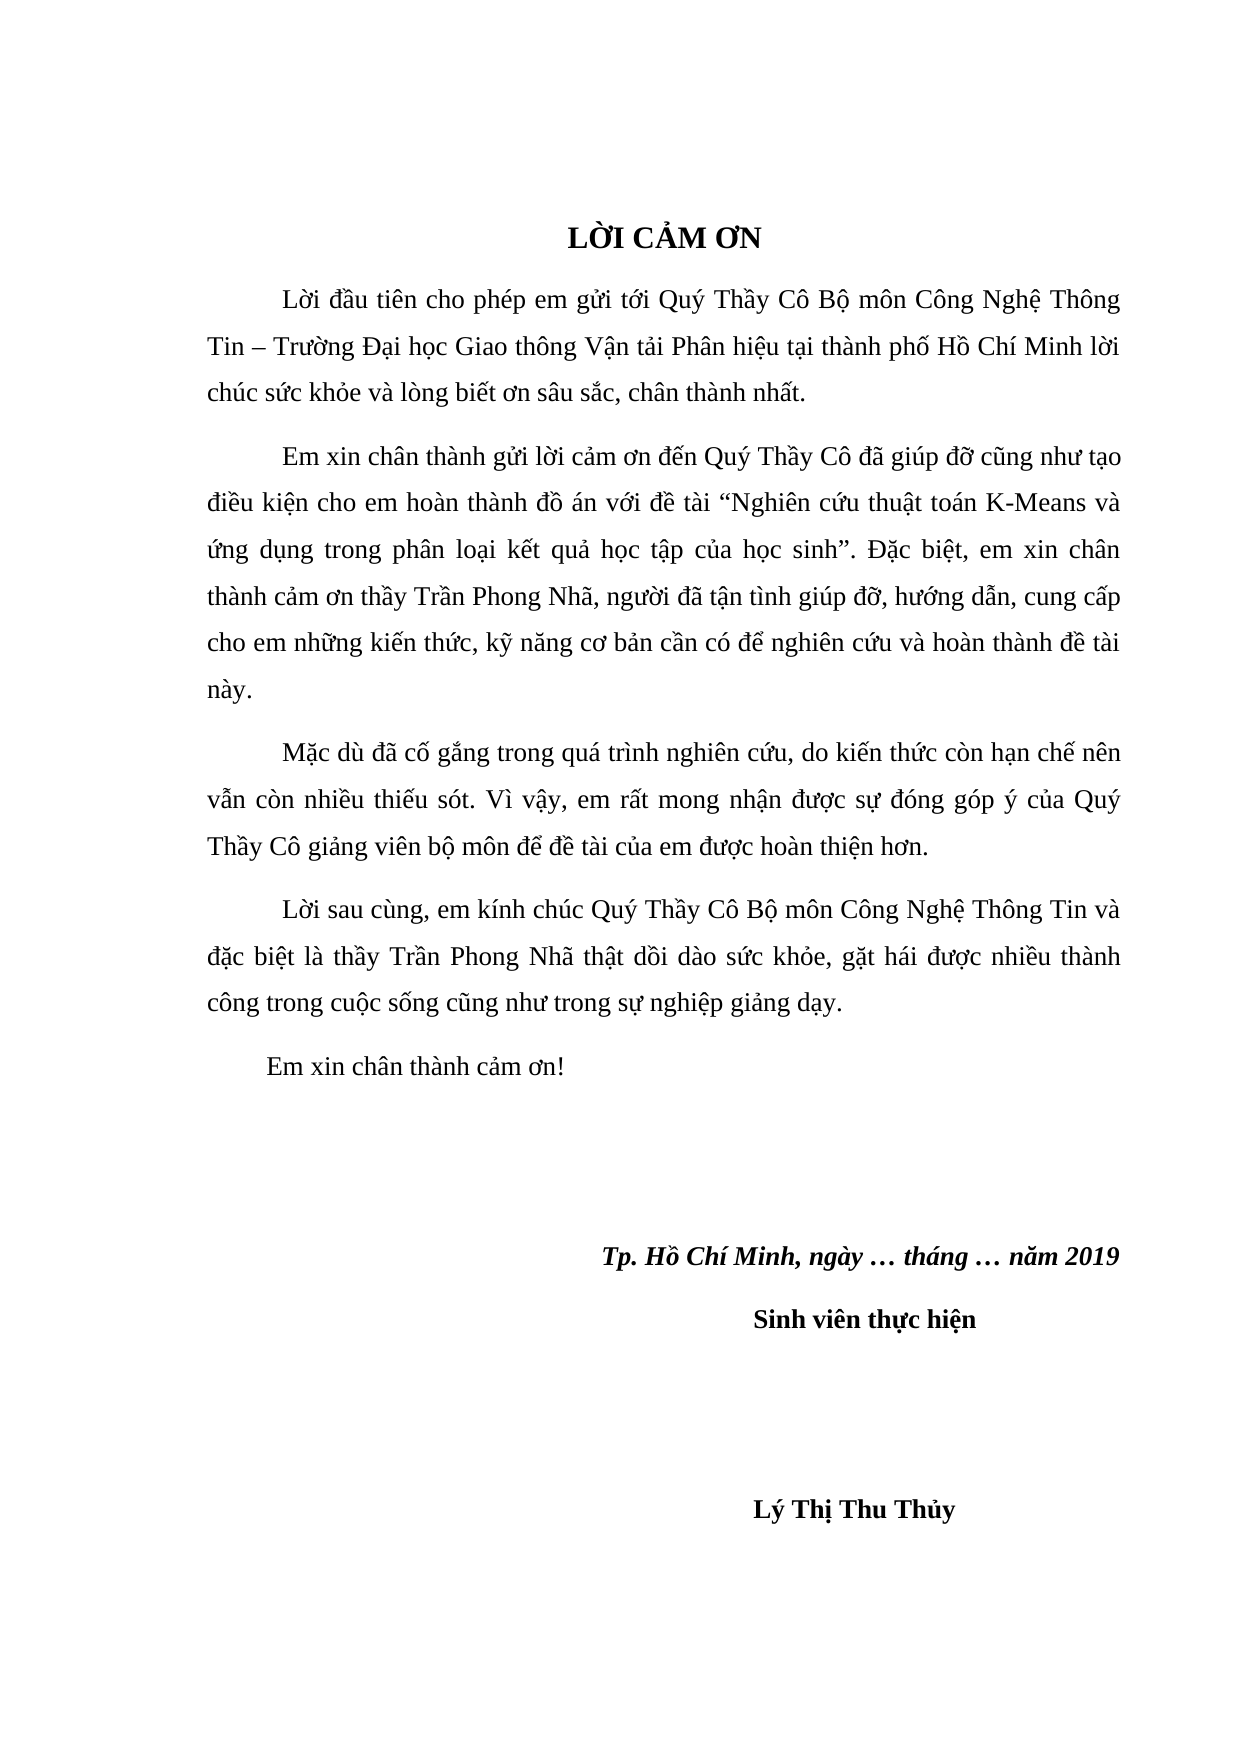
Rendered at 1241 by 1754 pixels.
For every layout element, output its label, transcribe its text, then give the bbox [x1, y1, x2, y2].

text Mặc dù đã cố gắng trong quá trình nghiên cứu, do kiến thức còn hạn chế nên vẫn còn nhiều thiếu sót. Vì vậy, em rất mong nhận được sự đóng góp ý của Quý Thầy Cô giảng viên bộ môn để đề tài của em được hoàn thiện hơn. [207, 736, 1122, 861]
text Lời đầu tiên cho phép em gửi tới Quý Thầy Cô Bộ môn Công Nghệ Thông Tin – Trường Đại học Giao thông Vận tải Phân hiệu tại thành phố Hồ Chí Minh lời chúc sức khỏe và lòng biết ơn sâu sắc, chân thành nhất. [207, 283, 1122, 407]
text Lý Thị Thu Thủy [207, 1493, 1122, 1524]
text Sinh viên thực hiện [207, 1303, 1122, 1334]
text Em xin chân thành gửi lời cảm ơn đến Quý Thầy Cô đã giúp đỡ cũng như tạo điều kiện cho em hoàn thành đồ án với đề tài “Nghiên cứu thuật toán K-Means và ứng dụng trong phân loại kết quả học tập của học sinh”. Đặc biệt, em xin chân thành cảm ơn thầy Trần Phong Nhã, người đã tận tình giúp đỡ, hướng dẫn, cung cấp cho em những kiến thức, kỹ năng cơ bản cần có để nghiên cứu và hoàn thành đề tài này. [207, 440, 1122, 704]
text Tp. Hồ Chí Minh, ngày … tháng … năm 2019 [207, 1240, 1122, 1271]
text Lời sau cùng, em kính chúc Quý Thầy Cô Bộ môn Công Nghệ Thông Tin và đặc biệt là thầy Trần Phong Nhã thật dồi dào sức khỏe, gặt hái được nhiều thành công trong cuộc sống cũng như trong sự nghiệp giảng dạy. [207, 893, 1122, 1017]
text Em xin chân thành cảm ơn! [207, 1050, 1122, 1081]
subtitle LỜI CẢM ƠN [207, 219, 1122, 255]
